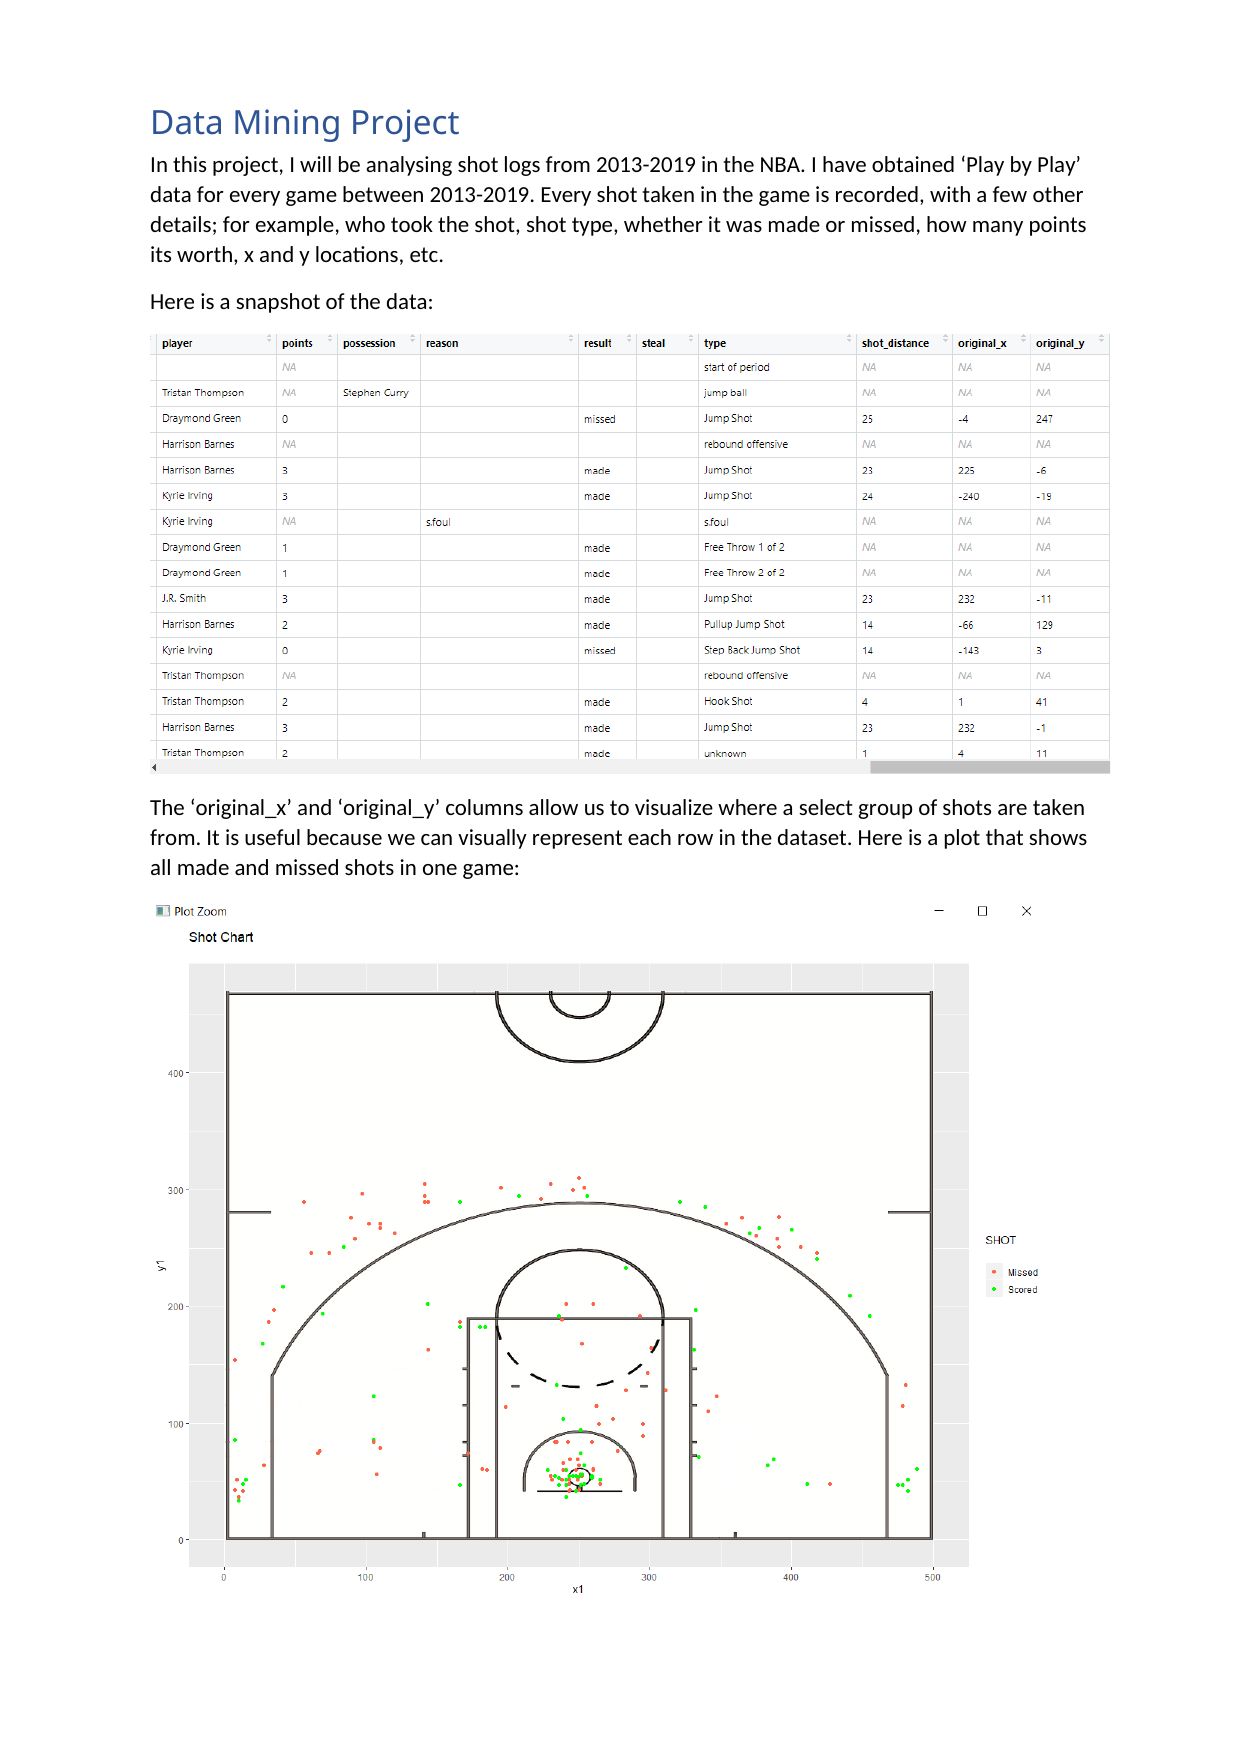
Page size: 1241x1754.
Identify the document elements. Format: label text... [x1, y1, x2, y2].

text The ‘original_x’ and ‘original_y’ columns allow us to visualize where a select group of shots are taken from. It is useful because we can visually represent each row in the dataset. Here is a plot that shows all made and missed shots in one game: [150, 793, 1090, 881]
picture [150, 900, 1043, 1596]
text In this project, I will be analysing shot logs from 2013-2019 in the NBA. I have obtained ‘Play by Play’ data for every game between 2013-2019. Every shot taken in the game is recorded, with a few other details; for example, who took the shot, shot type, whether it was made or missed, how many points its worth, x and y locations, etc. [150, 150, 1090, 269]
picture [150, 334, 1110, 774]
text Here is a snapshot of the data: [150, 287, 1090, 316]
